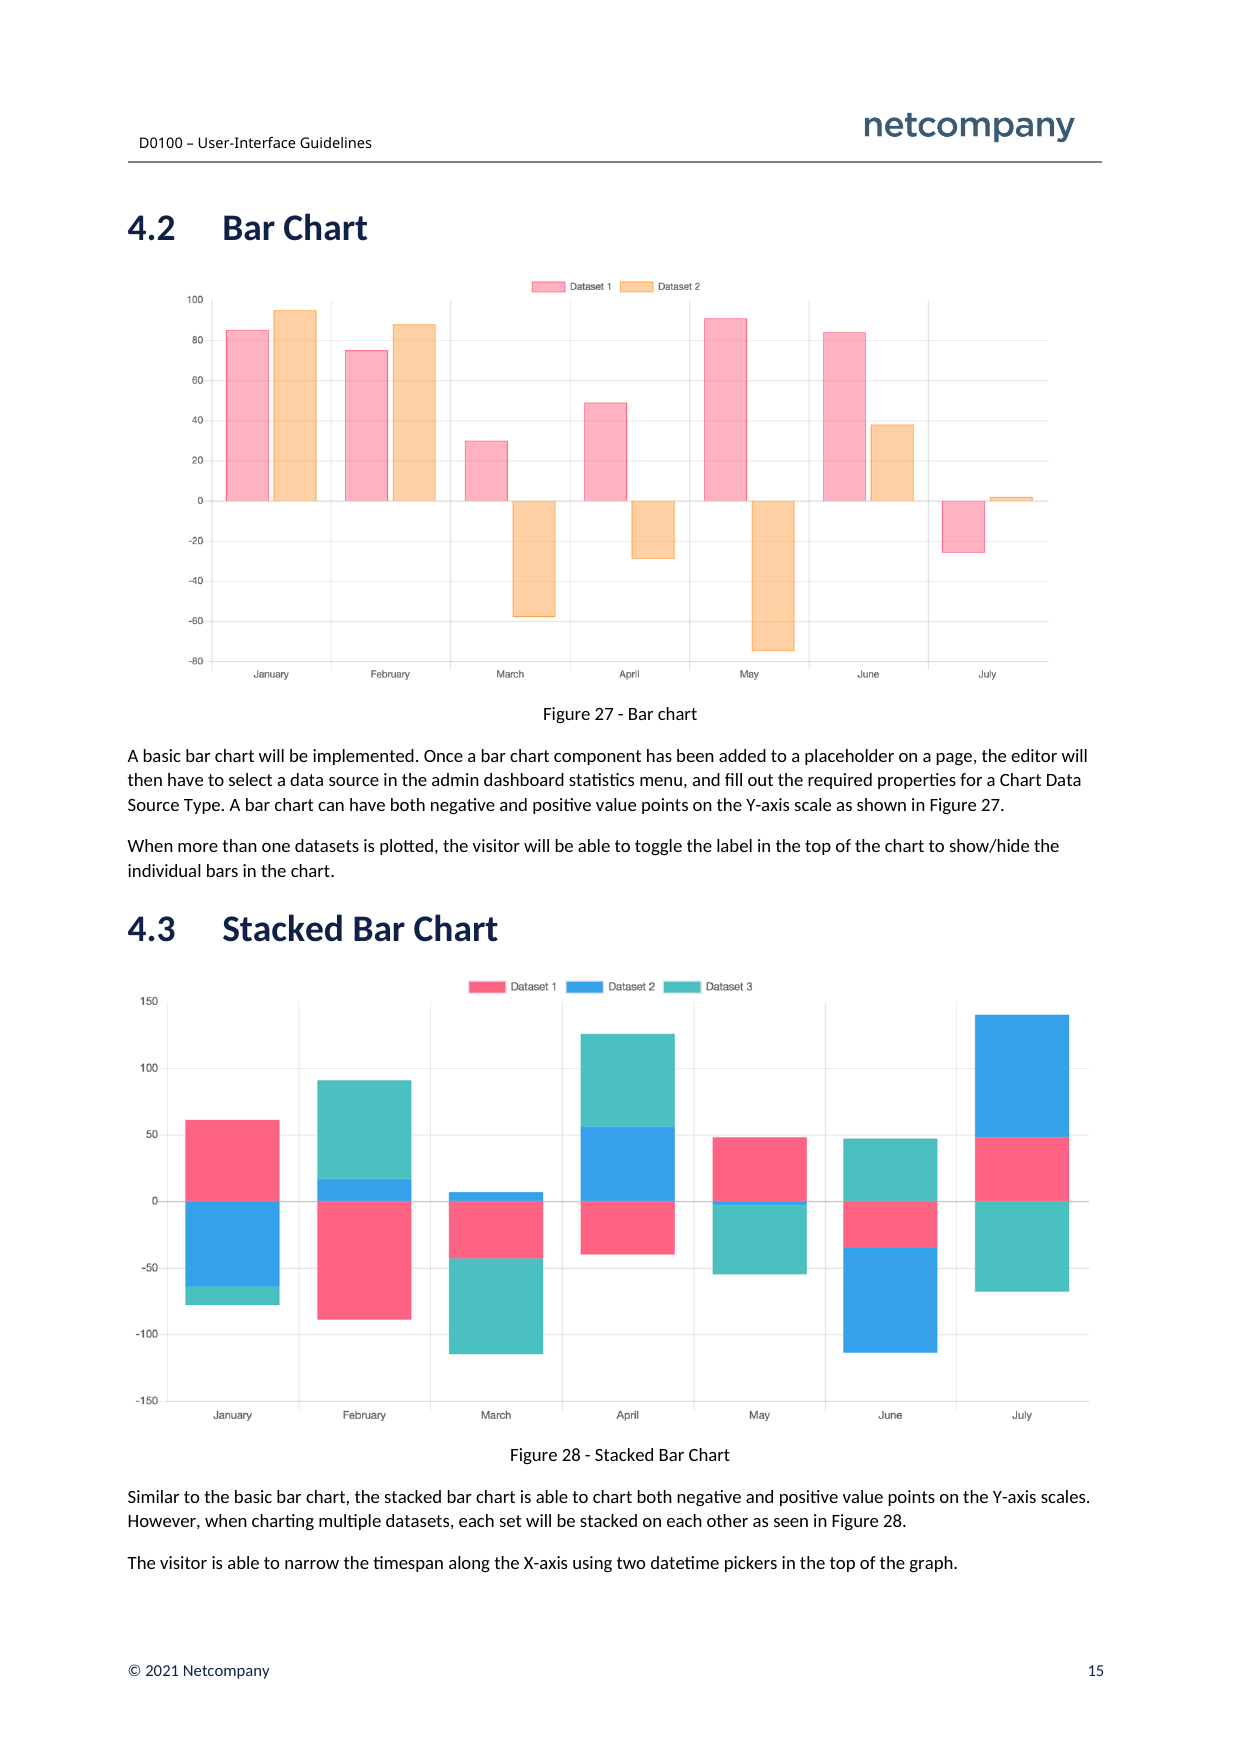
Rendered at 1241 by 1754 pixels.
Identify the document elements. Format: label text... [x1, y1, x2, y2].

subtitle Bar Chart [127, 204, 1113, 249]
picture [847, 102, 1092, 150]
subtitle Stacked Bar Chart [127, 905, 1113, 951]
text When more than one datasets is plotted, the visitor will be able to toggle the label in the top of the chart to show/hide the individual bars in the chart. [127, 834, 1113, 882]
text Figure 28 - Stacked Bar Chart [127, 1443, 1113, 1466]
picture [127, 970, 1113, 1425]
text The visitor is able to narrow the timespan along the X-axis using two datetime pickers in the top of the graph. [127, 1551, 1113, 1574]
text Figure 27 - Bar chart [127, 702, 1113, 725]
text A basic bar chart will be implemented. Once a bar chart component has been added to a placeholder on a page, the editor will then have to select a data source in the admin dashboard statistics menu, and fill out the required properties for a Chart Data Source Type. A bar chart can have both negative and positive value points on the Y-axis scale as shown in Figure 27. [127, 744, 1113, 816]
text Similar to the basic bar chart, the stacked bar chart is able to chart both negative and positive value points on the Y-axis scales. However, when charting multiple datasets, each set will be stacked on each other as seen in Figure 28. [127, 1485, 1113, 1532]
picture [178, 269, 1062, 684]
